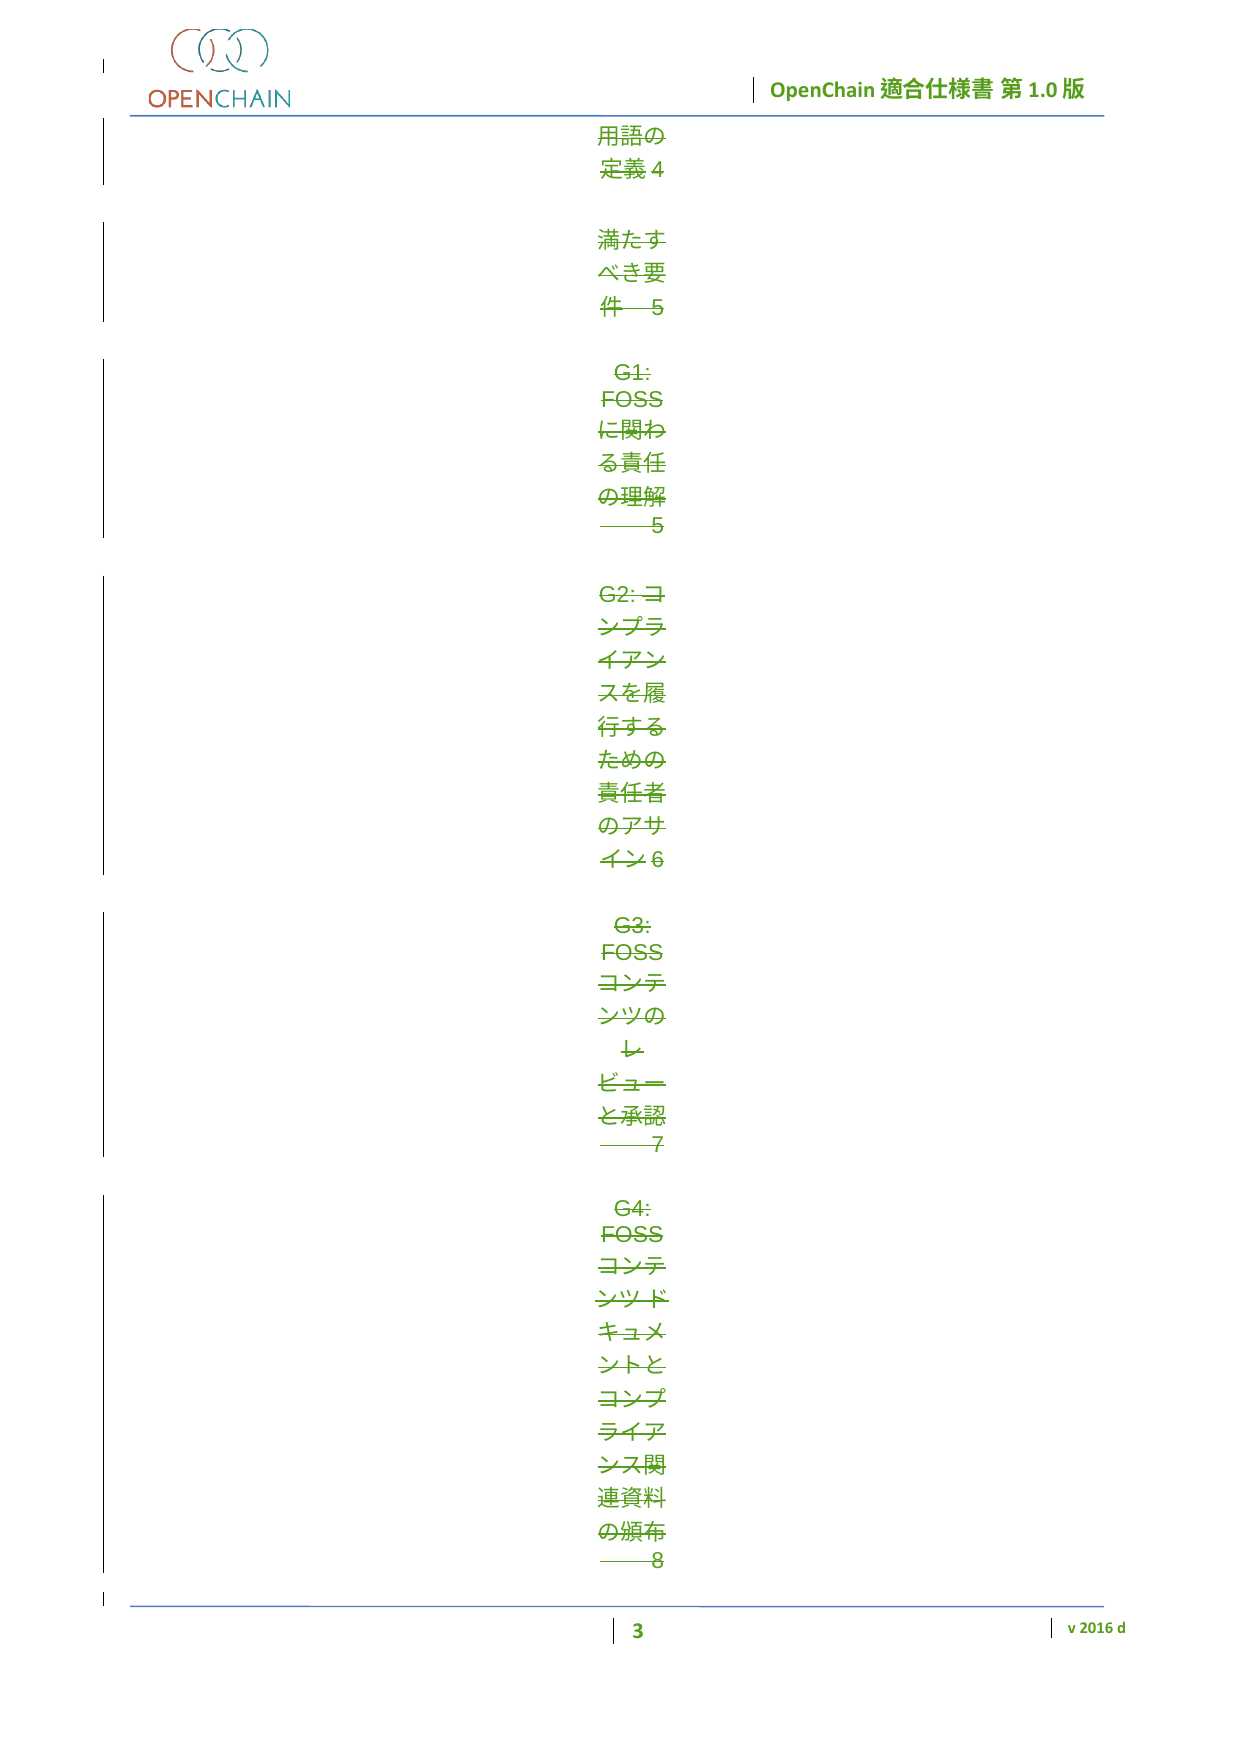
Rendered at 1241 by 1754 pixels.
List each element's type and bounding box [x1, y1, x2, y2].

picture [148, 29, 290, 108]
